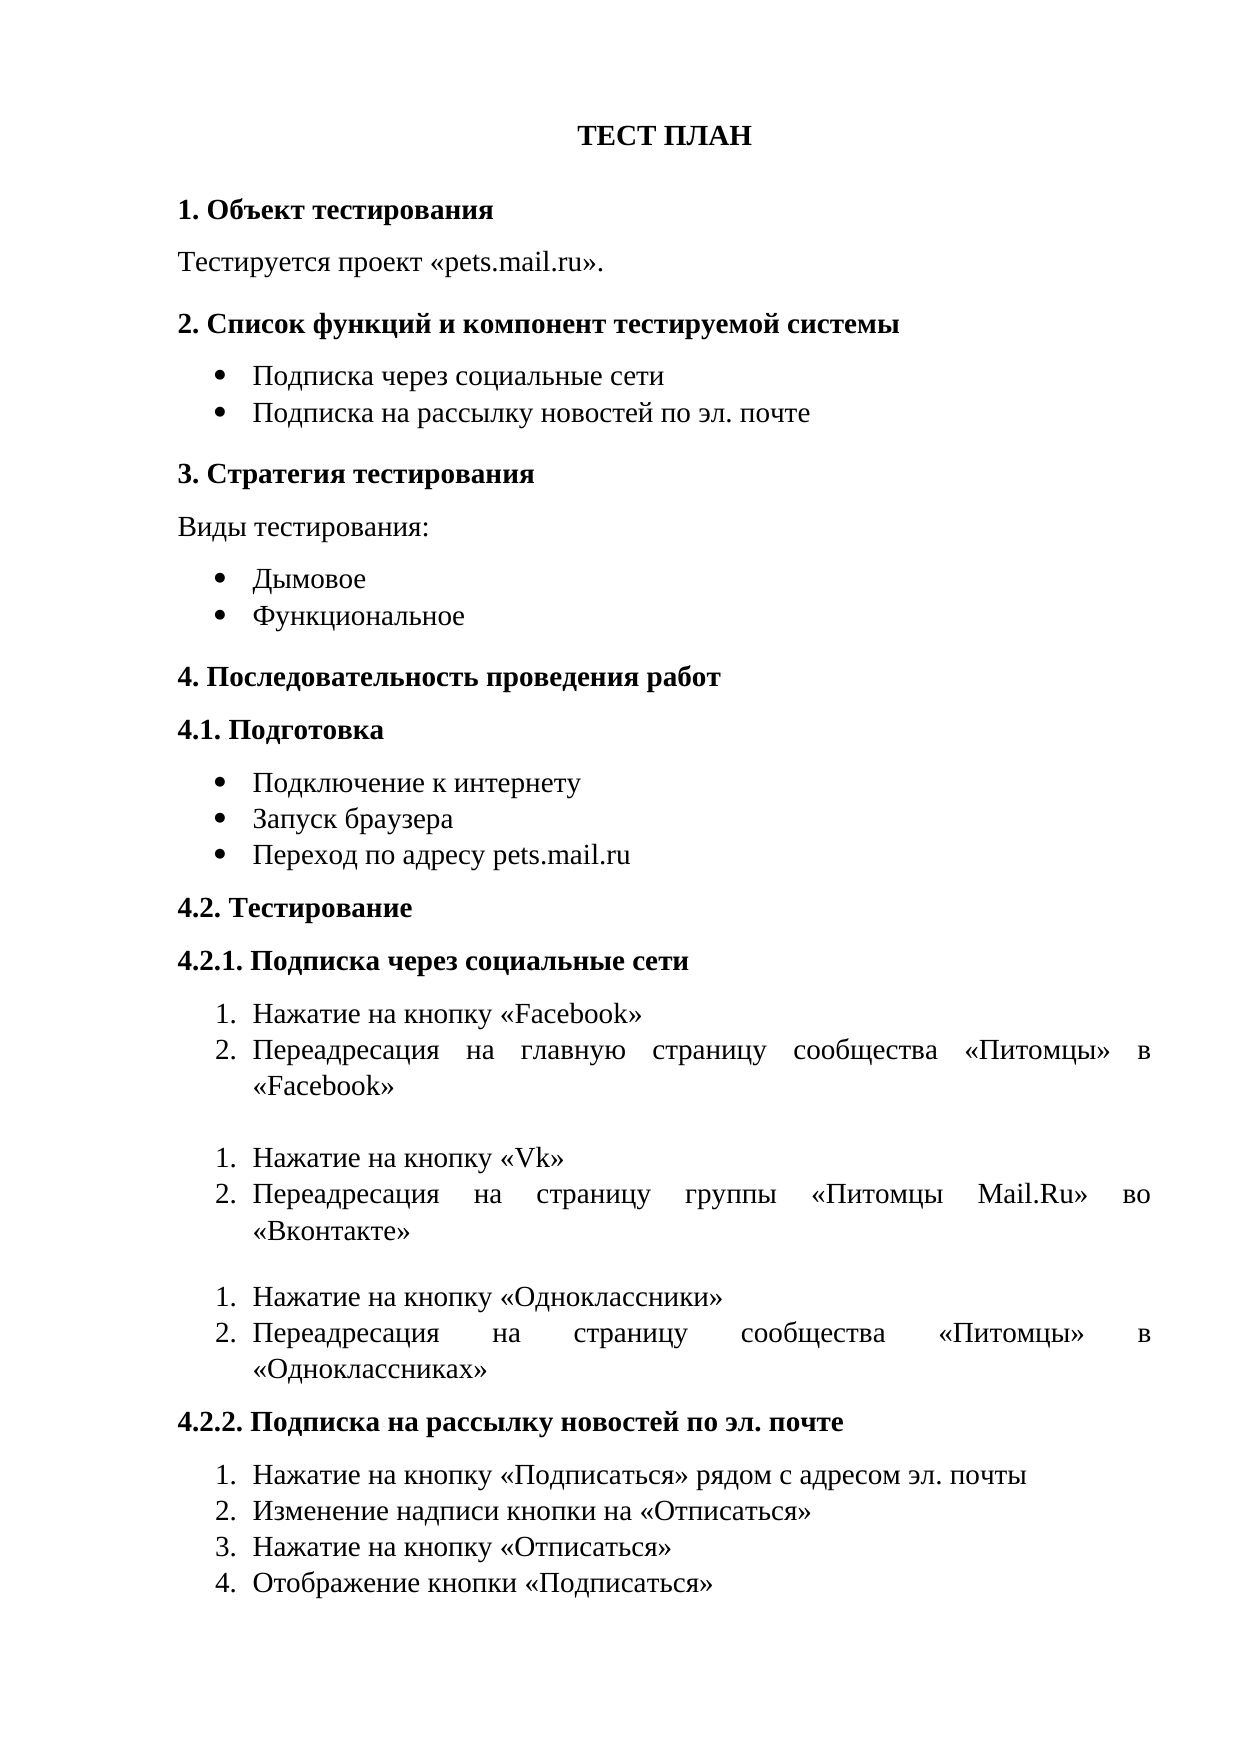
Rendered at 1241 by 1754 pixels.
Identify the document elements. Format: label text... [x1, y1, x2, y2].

list Переадресация на главную страницу сообщества «Питомцы» в «Facebook» [215, 1032, 1152, 1102]
text 4.2. Тестирование [177, 890, 1152, 924]
list Подключение к интернету [215, 765, 1152, 798]
list Дымовое [215, 562, 1152, 595]
text Виды тестирования: [177, 509, 1152, 542]
list Переход по адресу pets.mail.ru [215, 837, 1152, 871]
list Нажатие на кнопку «Vk» [215, 1140, 1152, 1174]
list Изменение надписи кнопки на «Отписаться» [215, 1493, 1152, 1527]
text 4.2.2. Подписка на рассылку новостей по эл. почте [177, 1404, 1152, 1438]
text 4. Последовательность проведения работ [177, 659, 1152, 693]
list Нажатие на кнопку «Подписаться» рядом с адресом эл. почты [215, 1457, 1152, 1491]
text Тестируется проект «pets.mail.ru». [177, 244, 1152, 278]
text ТЕСТ ПЛАН [177, 118, 1152, 152]
list Нажатие на кнопку «Facebook» [215, 996, 1152, 1029]
text 4.2.1. Подписка через социальные сети [177, 943, 1152, 977]
list Функциональное [215, 598, 1152, 632]
list Отображение кнопки «Подписаться» [215, 1565, 1152, 1599]
list Подписка на рассылку новостей по эл. почте [215, 395, 1152, 428]
list Нажатие на кнопку «Отписаться» [215, 1529, 1152, 1563]
list Нажатие на кнопку «Одноклассники» [215, 1279, 1152, 1313]
list Подписка через социальные сети [215, 358, 1152, 392]
text 1. Объект тестирования [177, 192, 1152, 225]
list Запуск браузера [215, 801, 1152, 835]
list Переадресация на страницу сообщества «Питомцы» в «Одноклассниках» [215, 1315, 1152, 1385]
text 4.1. Подготовка [177, 712, 1152, 746]
list Переадресация на страницу группы «Питомцы Mail.Ru» во «Вконтакте» [215, 1177, 1152, 1246]
text 2. Список функций и компонент тестируемой системы [177, 306, 1152, 339]
text 3. Стратегия тестирования [177, 456, 1152, 489]
